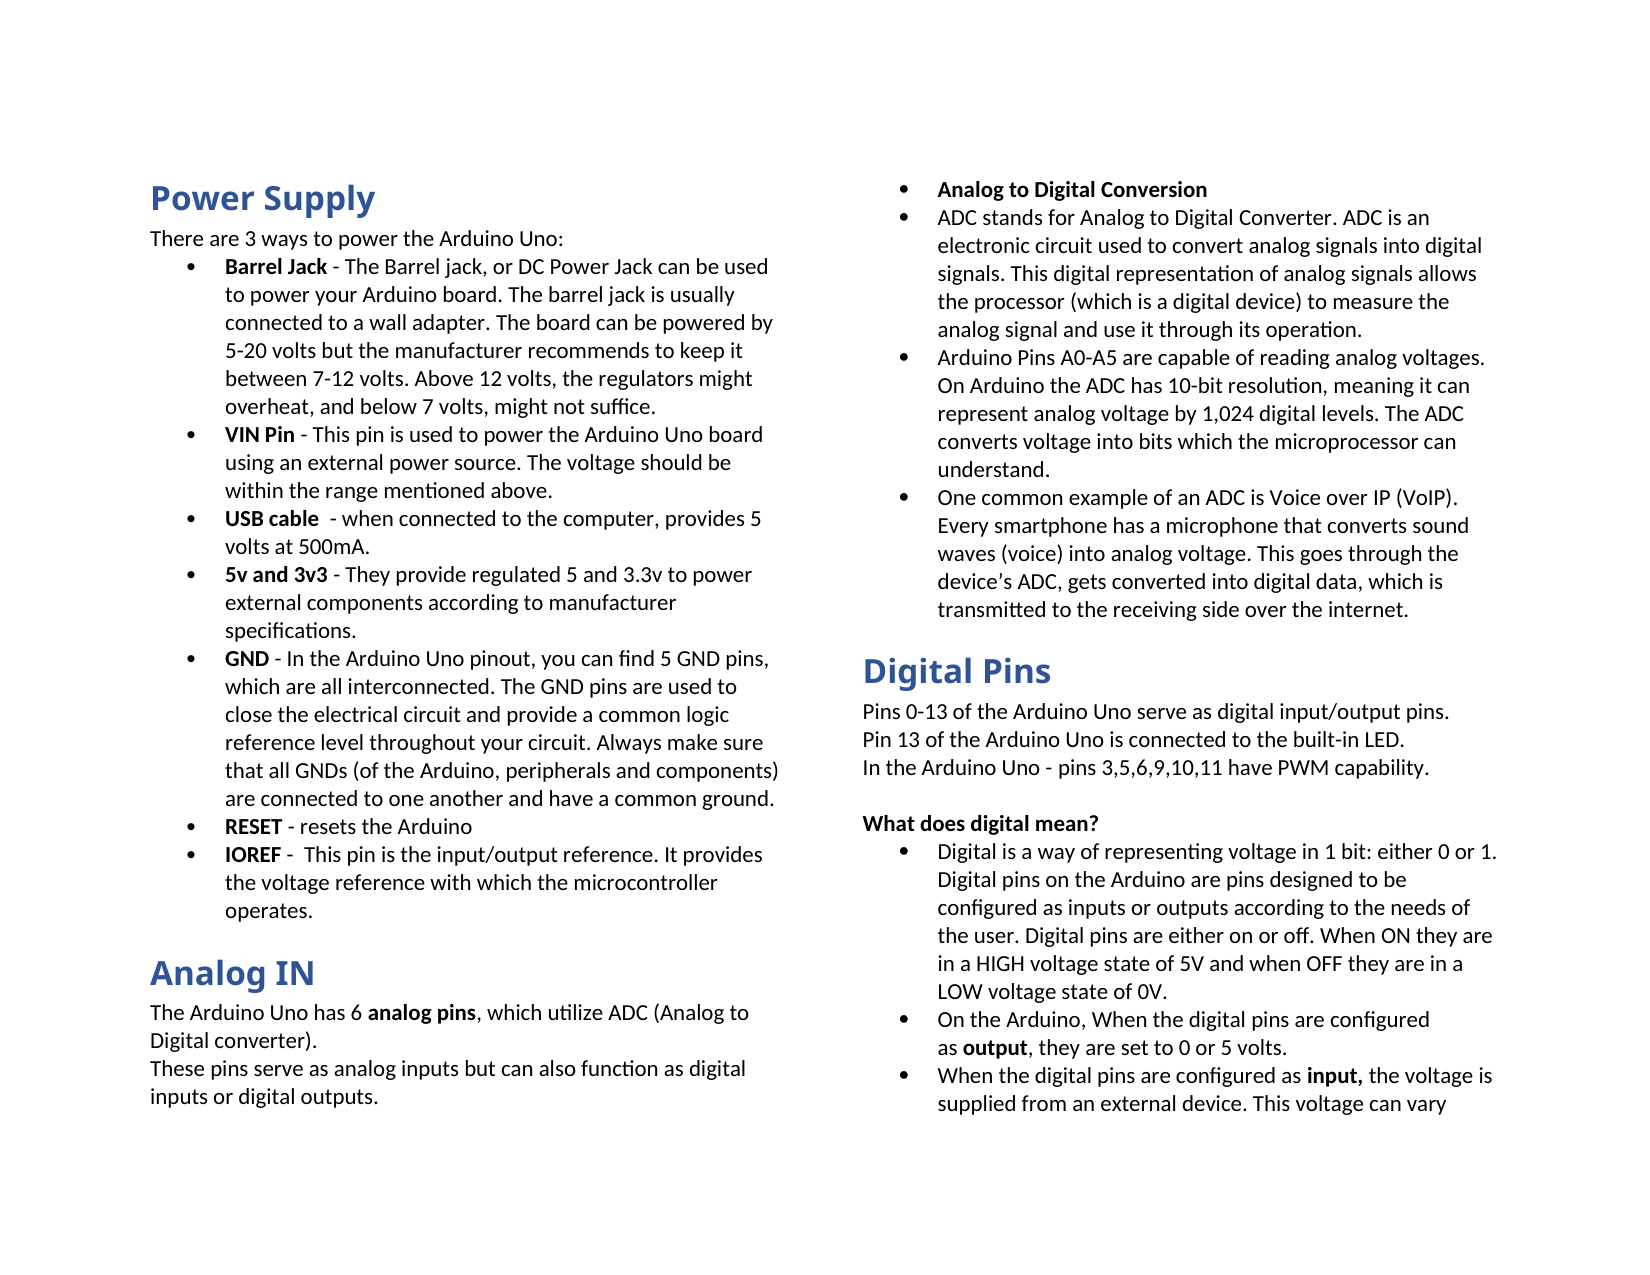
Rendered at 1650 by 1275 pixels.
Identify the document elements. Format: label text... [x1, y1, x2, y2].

text The Arduino Uno has 6 analog pins, which utilize ADC (Analog to Digital converter). [150, 998, 787, 1054]
list Analog to Digital Conversion [900, 175, 1500, 203]
list IOREF - This pin is the input/output reference. It provides the voltage reference with which the microcontroller operates. [187, 840, 787, 924]
list GND - In the Arduino Uno pinout, you can find 5 GND pins, which are all interconnected. The GND pins are used to close the electrical circuit and provide a common logic reference level throughout your circuit. Always make sure that all GNDs (of the Arduino, peripherals and components) are connected to one another and have a common ground. [187, 644, 787, 812]
list One common example of an ADC is Voice over IP (VoIP). Every smartphone has a microphone that converts sound waves (voice) into analog voltage. This goes through the device’s ADC, gets converted into digital data, which is transmitted to the receiving side over the internet. [900, 483, 1500, 623]
text Pins 0-13 of the Arduino Uno serve as digital input/output pins. [862, 697, 1500, 725]
list On the Arduino, When the digital pins are configured as output, they are set to 0 or 5 volts. [900, 1006, 1500, 1062]
list Arduino Pins A0-A5 are capable of reading analog voltages. On Arduino the ADC has 10-bit resolution, meaning it can represent analog voltage by 1,024 digital levels. The ADC converts voltage into bits which the microprocessor can understand. [900, 343, 1500, 483]
text There are 3 ways to power the Arduino Uno: [150, 224, 787, 252]
subtitle Power Supply [150, 175, 787, 220]
list USB cable - when connected to the computer, provides 5 volts at 500mA. [187, 504, 787, 560]
subtitle Digital Pins [862, 648, 1500, 694]
text In the Arduino Uno - pins 3,5,6,9,10,11 have PWM capability. [862, 753, 1500, 781]
text What does digital mean? [862, 809, 1500, 837]
subtitle Analog IN [150, 949, 787, 995]
text Pin 13 of the Arduino Uno is connected to the built-in LED. [862, 725, 1500, 753]
text These pins serve as analog inputs but can also function as digital inputs or digital outputs. [150, 1054, 787, 1111]
list Barrel Jack - The Barrel jack, or DC Power Jack can be used to power your Arduino board. The barrel jack is usually connected to a wall adapter. The board can be powered by 5-20 volts but the manufacturer recommends to keep it between 7-12 volts. Above 12 volts, the regulators might overheat, and below 7 volts, might not suffice. [187, 252, 787, 420]
list 5v and 3v3 - They provide regulated 5 and 3.3v to power external components according to manufacturer specifications. [187, 560, 787, 644]
list ADC stands for Analog to Digital Converter. ADC is an electronic circuit used to convert analog signals into digital signals. This digital representation of analog signals allows the processor (which is a digital device) to measure the analog signal and use it through its operation. [900, 203, 1500, 343]
list VIN Pin - This pin is used to power the Arduino Uno board using an external power source. The voltage should be within the range mentioned above. [187, 420, 787, 504]
list Digital is a way of representing voltage in 1 bit: either 0 or 1. Digital pins on the Arduino are pins designed to be configured as inputs or outputs according to the needs of the user. Digital pins are either on or off. When ON they are in a HIGH voltage state of 5V and when OFF they are in a LOW voltage state of 0V. [900, 837, 1500, 1006]
list RESET - resets the Arduino [187, 812, 787, 840]
